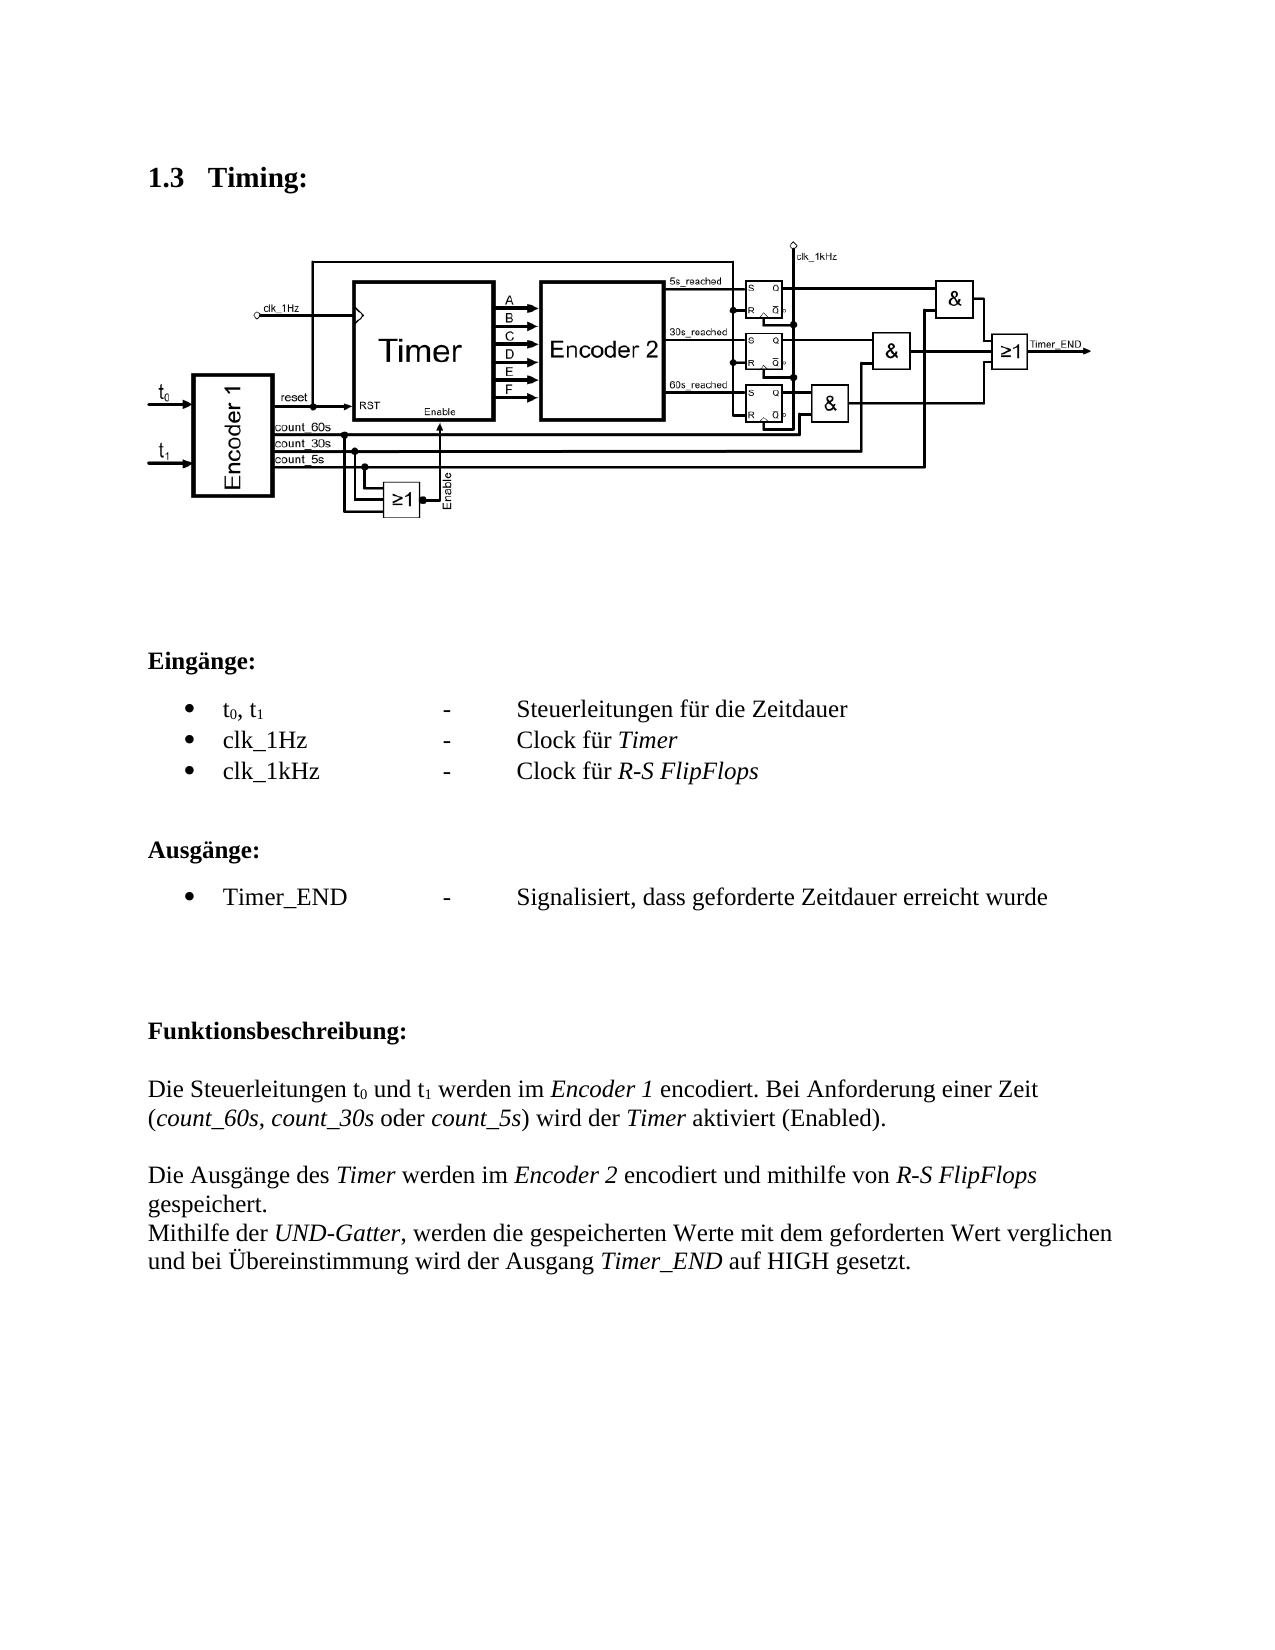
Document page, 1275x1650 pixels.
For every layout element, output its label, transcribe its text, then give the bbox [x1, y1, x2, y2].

text Eingänge: [148, 553, 1127, 675]
text Funktionsbeschreibung: [148, 1016, 1127, 1045]
text Die Steuerleitungen t0 und t1 werden im Encoder 1 encodiert. Bei Anforderung einer Zeit (count_60s, count_30s oder count_5s) wird der Timer aktiviert (Enabled). Die Ausgänge des Timer werden im Encoder 2 encodiert und mithilfe von R-S FlipFlops gespeichert. [148, 1074, 1127, 1218]
text Ausgänge: [148, 835, 1127, 863]
list Timer_END - Signalisiert, dass geforderte Zeitdauer erreicht wurde [185, 882, 1127, 911]
list clk_1kHz - Clock für R-S FlipFlops [185, 756, 1127, 816]
picture [147, 241, 1091, 518]
list clk_1Hz - Clock für Timer [185, 725, 1127, 754]
text Mithilfe der UND-Gatter, werden die gespeicherten Werte mit dem geforderten Wert verglichen und bei Übereinstimmung wird der Ausgang Timer_END auf HIGH gesetzt. [148, 1218, 1127, 1275]
subtitle Timing: [148, 160, 1127, 194]
list t0, t1 - Steuerleitungen für die Zeitdauer [185, 694, 1127, 723]
